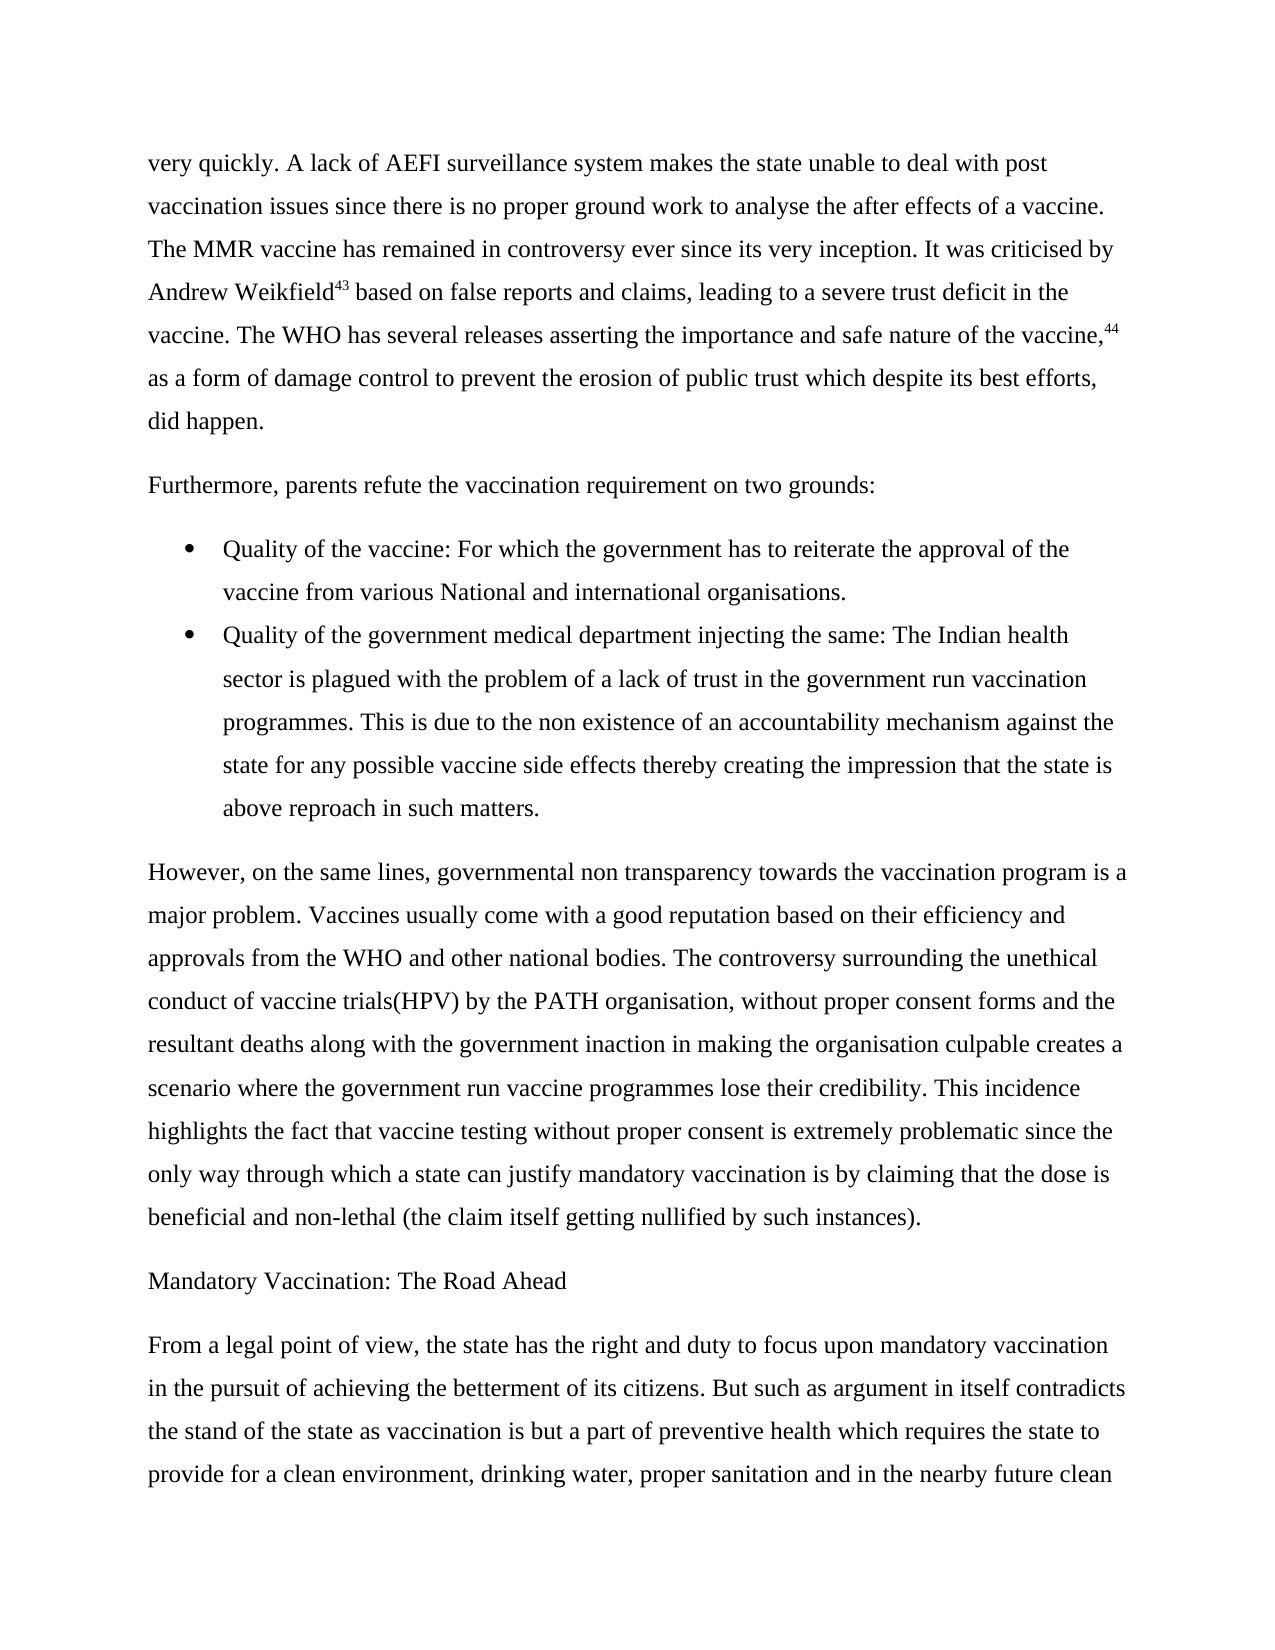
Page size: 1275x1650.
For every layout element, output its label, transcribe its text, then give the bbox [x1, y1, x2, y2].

text Furthermore, parents refute the vaccination requirement on two grounds: [148, 470, 1127, 499]
text Mandatory Vaccination: The Road Ahead [148, 1266, 1127, 1295]
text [148, 1330, 1127, 1488]
list Quality of the vaccine: For which the government has to reiterate the approval of the vaccine from various National and international organisations. [185, 534, 1127, 606]
list Quality of the government medical department injecting the same: The Indian health sector is plagued with the problem of a lack of trust in the government run vaccination programmes. This is due to the non existence of an accountability mechanism against the state for any possible vaccine side effects thereby creating the impression that the state is above reproach in such matters. [185, 621, 1127, 822]
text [148, 148, 1127, 435]
text However, on the same lines, governmental non transparency towards the vaccination program is a major problem. Vaccines usually come with a good reputation based on their efficiency and approvals from the WHO and other national bodies. The controversy surrounding the unethical conduct of vaccine trials(HPV) by the PATH organisation, without proper consent forms and the resultant deaths along with the government inaction in making the organisation culpable creates a scenario where the government run vaccine programmes lose their credibility. This incidence highlights the fact that vaccine testing without proper consent is extremely problematic since the only way through which a state can justify mandatory vaccination is by claiming that the dose is beneficial and non-lethal (the claim itself getting nullified by such instances). [148, 857, 1127, 1231]
